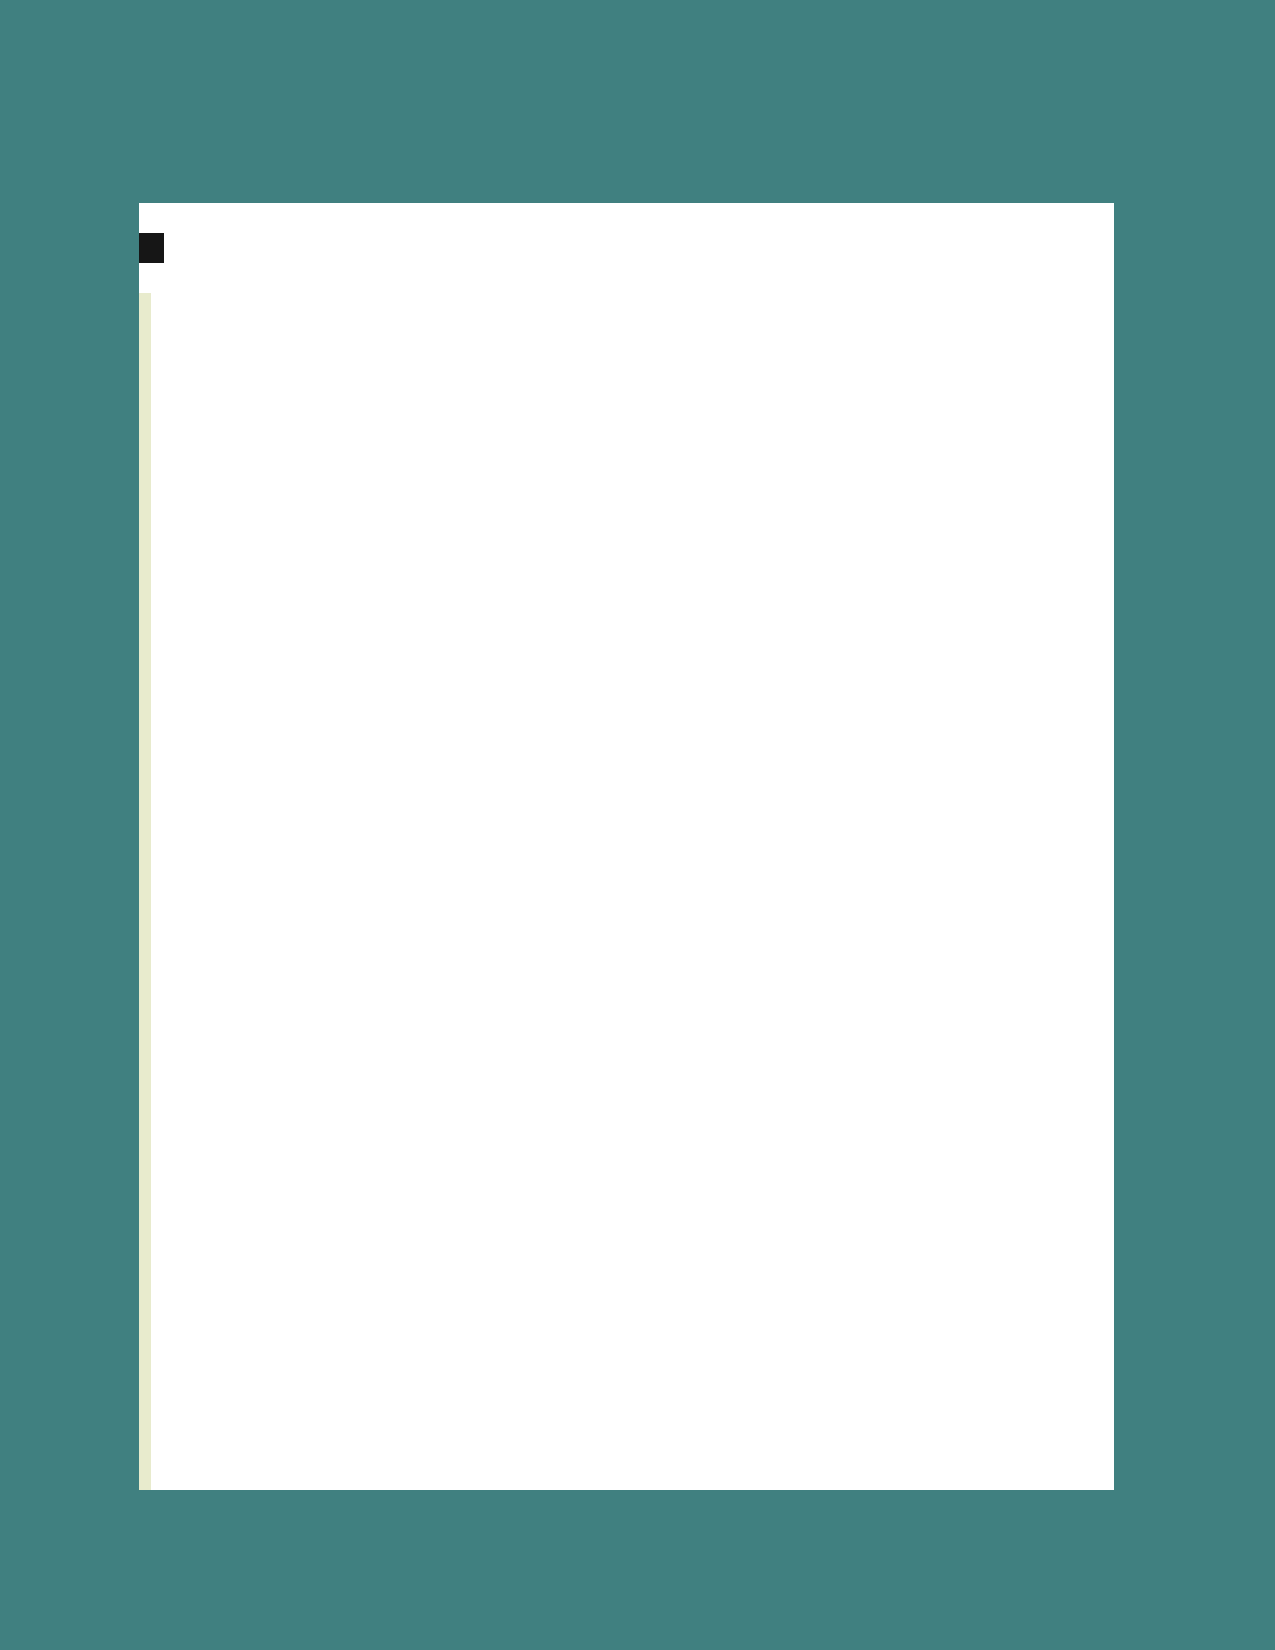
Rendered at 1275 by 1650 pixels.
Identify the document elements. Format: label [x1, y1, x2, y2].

table_header [139, 203, 1114, 1490]
